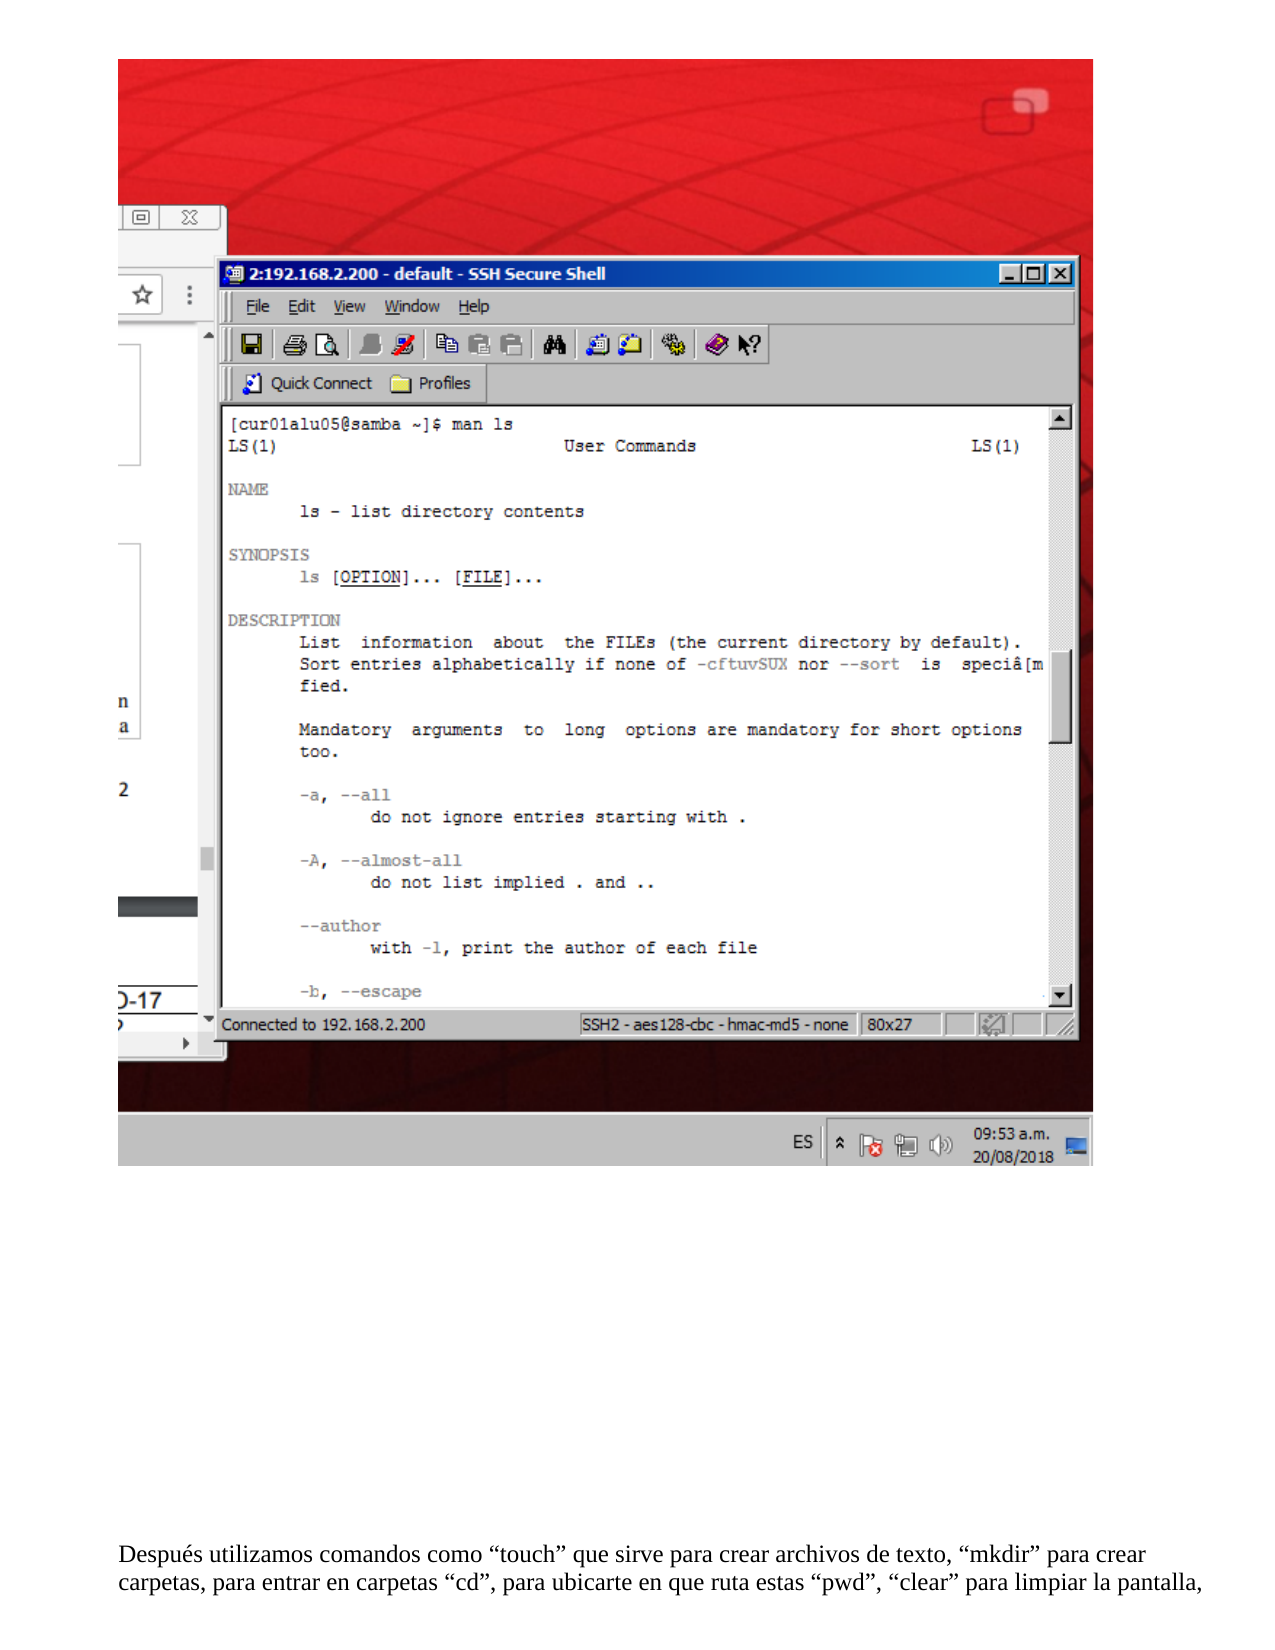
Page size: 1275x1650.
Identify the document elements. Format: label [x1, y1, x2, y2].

text [118, 1539, 1205, 1596]
picture [118, 59, 1094, 1166]
